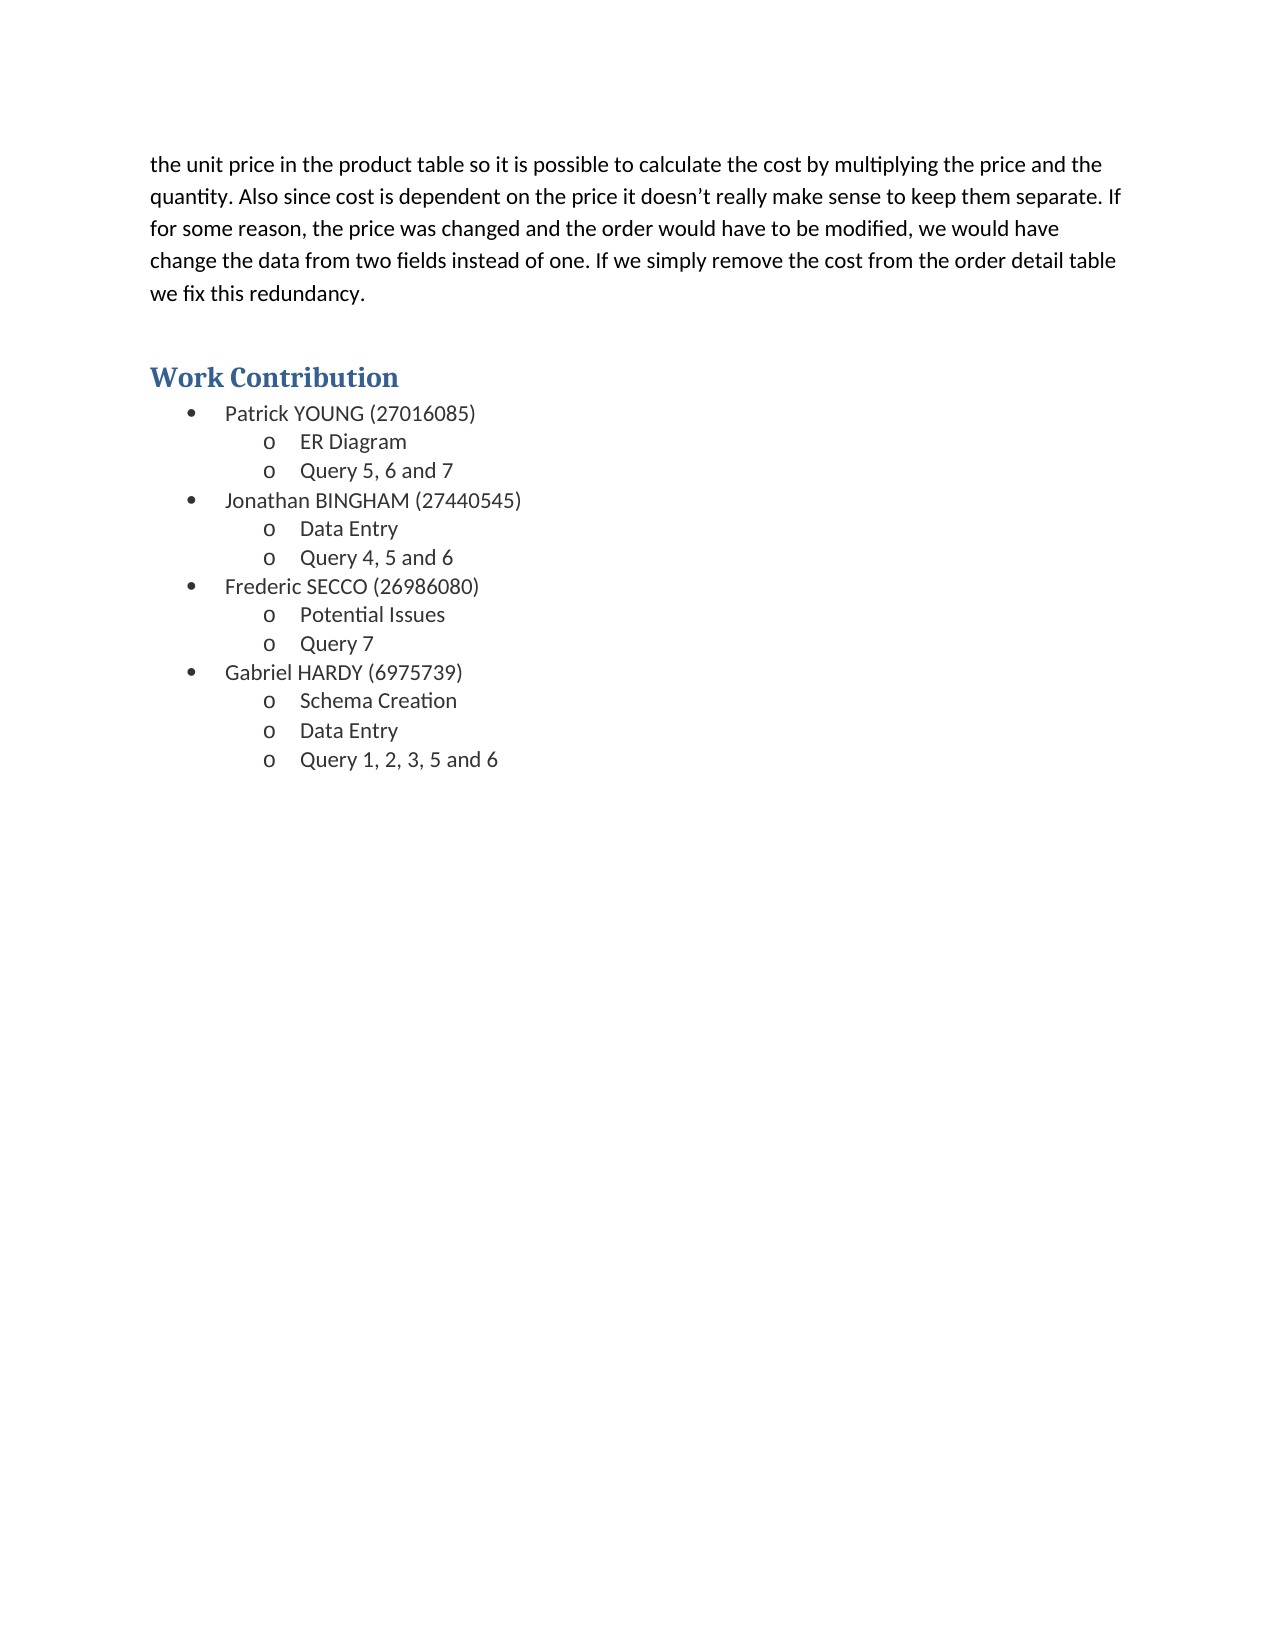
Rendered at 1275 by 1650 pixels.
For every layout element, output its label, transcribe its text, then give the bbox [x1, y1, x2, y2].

list Frederic SECCO (26986080) [187, 572, 1125, 600]
list Query 4, 5 and 6 [262, 543, 1125, 572]
list ER Diagram [262, 427, 1125, 457]
list Data Entry [262, 514, 1125, 543]
list Gabriel HARDY (6975739) [187, 658, 1125, 687]
list Data Entry [262, 716, 1125, 745]
list Query 1, 2, 3, 5 and 6 [262, 745, 1125, 774]
list Patrick YOUNG (27016085) [187, 399, 1125, 427]
list Potential Issues [262, 600, 1125, 629]
list Query 7 [262, 629, 1125, 658]
list Schema Creation [262, 687, 1125, 716]
list Jonathan BINGHAM (27440545) [187, 486, 1125, 514]
list Query 5, 6 and 7 [262, 457, 1125, 486]
subtitle Work Contribution [150, 361, 1125, 394]
